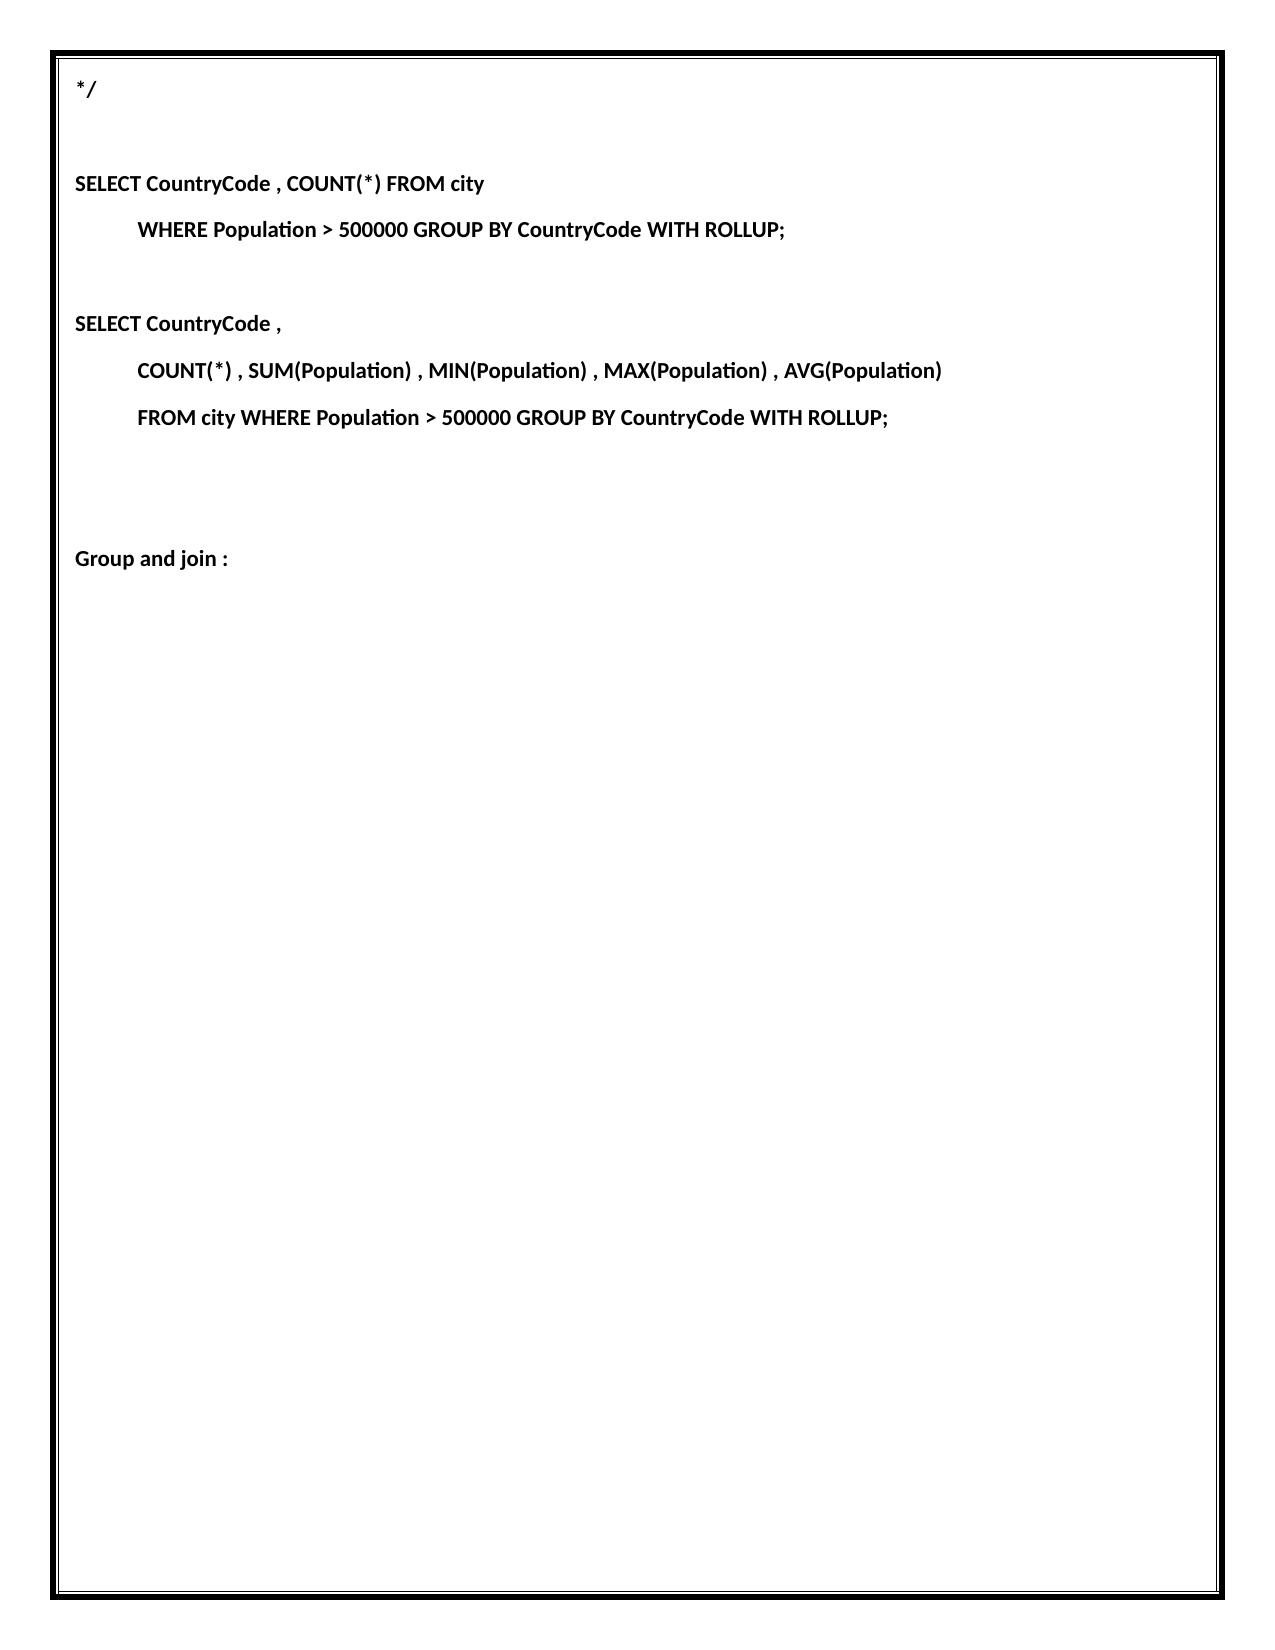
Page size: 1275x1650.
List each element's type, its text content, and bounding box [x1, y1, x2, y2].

text Group and join : [75, 544, 1200, 572]
text COUNT(*) , SUM(Population) , MIN(Population) , MAX(Population) , AVG(Population) [75, 356, 1200, 384]
text FROM city WHERE Population > 500000 GROUP BY CountryCode WITH ROLLUP; [75, 403, 1200, 431]
text SELECT CountryCode , COUNT(*) FROM city [75, 169, 1200, 197]
text */ [75, 75, 1200, 103]
text WHERE Population > 500000 GROUP BY CountryCode WITH ROLLUP; [75, 216, 1200, 244]
text SELECT CountryCode , [75, 309, 1200, 337]
